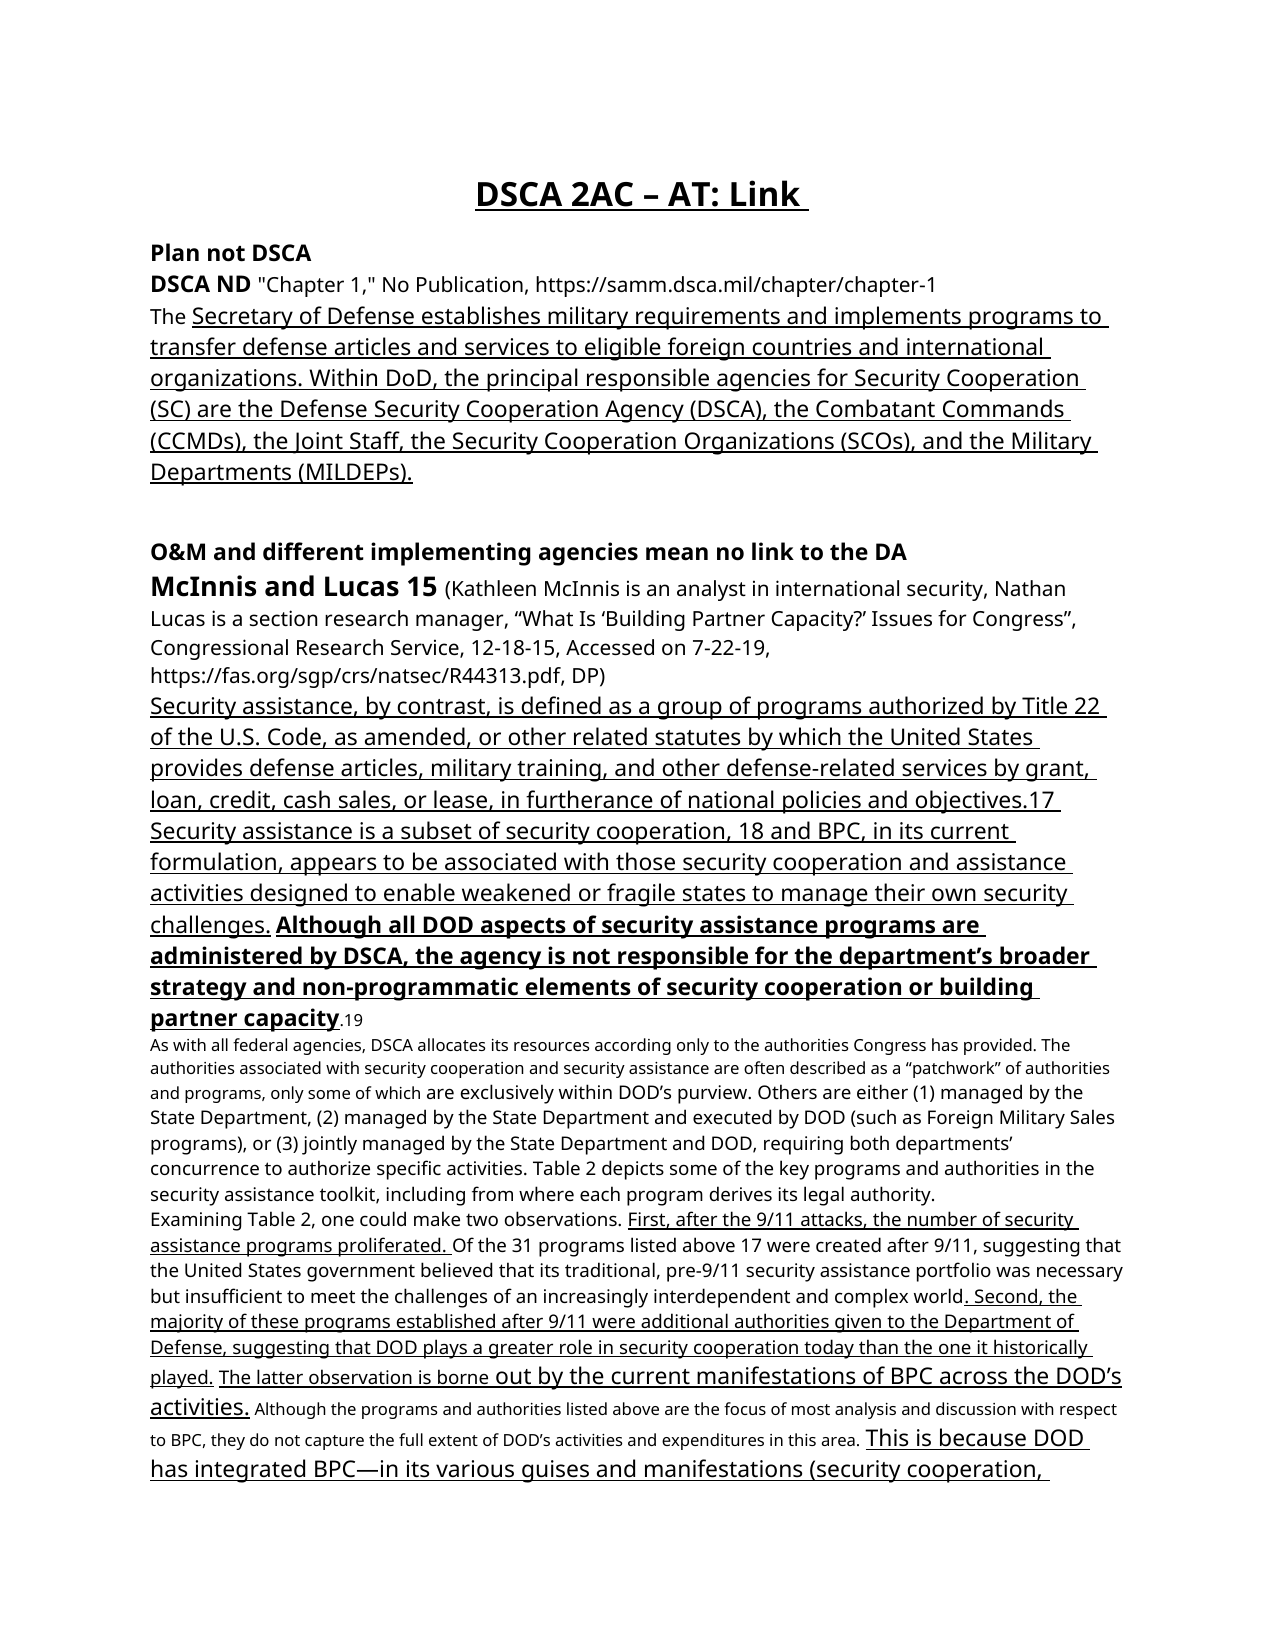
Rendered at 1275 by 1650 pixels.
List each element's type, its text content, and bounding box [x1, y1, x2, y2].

text DSCA ND "Chapter 1," No Publication, https://samm.dsca.mil/chapter/chapter-1 [150, 268, 1125, 299]
subtitle Plan not DSCA [150, 237, 1125, 268]
text As with all federal agencies, DSCA allocates its resources according only to the authorities Congress has provided. The authorities associated with security cooperation and security assistance are often described as a “patchwork” of authorities and programs, only some of which are exclusively within DOD’s purview. Others are either (1) managed by the State Department, (2) managed by the State Department and executed by DOD (such as Foreign Military Sales programs), or (3) jointly managed by the State Department and DOD, requiring both departments’ concurrence to authorize specific activities. Table 2 depicts some of the key programs and authorities in the security assistance toolkit, including from where each program derives its legal authority. [150, 1033, 1125, 1207]
subtitle O&M and different implementing agencies mean no link to the DA [150, 536, 1125, 568]
text Security assistance is a subset of security cooperation, 18 and BPC, in its current formulation, appears to be associated with those security cooperation and assistance activities designed to enable weakened or fragile states to manage their own security challenges. Although all DOD aspects of security assistance programs are administered by DSCA, the agency is not responsible for the department’s broader strategy and non-programmatic elements of security cooperation or building partner capacity.19 [150, 815, 1125, 1033]
text McInnis and Lucas 15 (Kathleen McInnis is an analyst in international security, Nathan Lucas is a section research manager, “What Is ‘Building Partner Capacity?’ Issues for Congress”, Congressional Research Service, 12-18-15, Accessed on 7-22-19, https://fas.org/sgp/crs/natsec/R44313.pdf, DP) [150, 568, 1125, 690]
text The Secretary of Defense establishes military requirements and implements programs to transfer defense articles and services to eligible foreign countries and international organizations. Within DoD, the principal responsible agencies for Security Cooperation (SC) are the Defense Security Cooperation Agency (DSCA), the Combatant Commands (CCMDs), the Joint Staff, the Security Cooperation Organizations (SCOs), and the Military Departments (MILDEPs). [150, 299, 1125, 487]
subtitle DSCA 2AC – AT: Link [150, 171, 1125, 216]
text Security assistance, by contrast, is defined as a group of programs authorized by Title 22 of the U.S. Code, as amended, or other related statutes by which the United States provides defense articles, military training, and other defense-related services by grant, loan, credit, cash sales, or lease, in furtherance of national policies and objectives.17 [150, 690, 1125, 815]
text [150, 1207, 1125, 1485]
